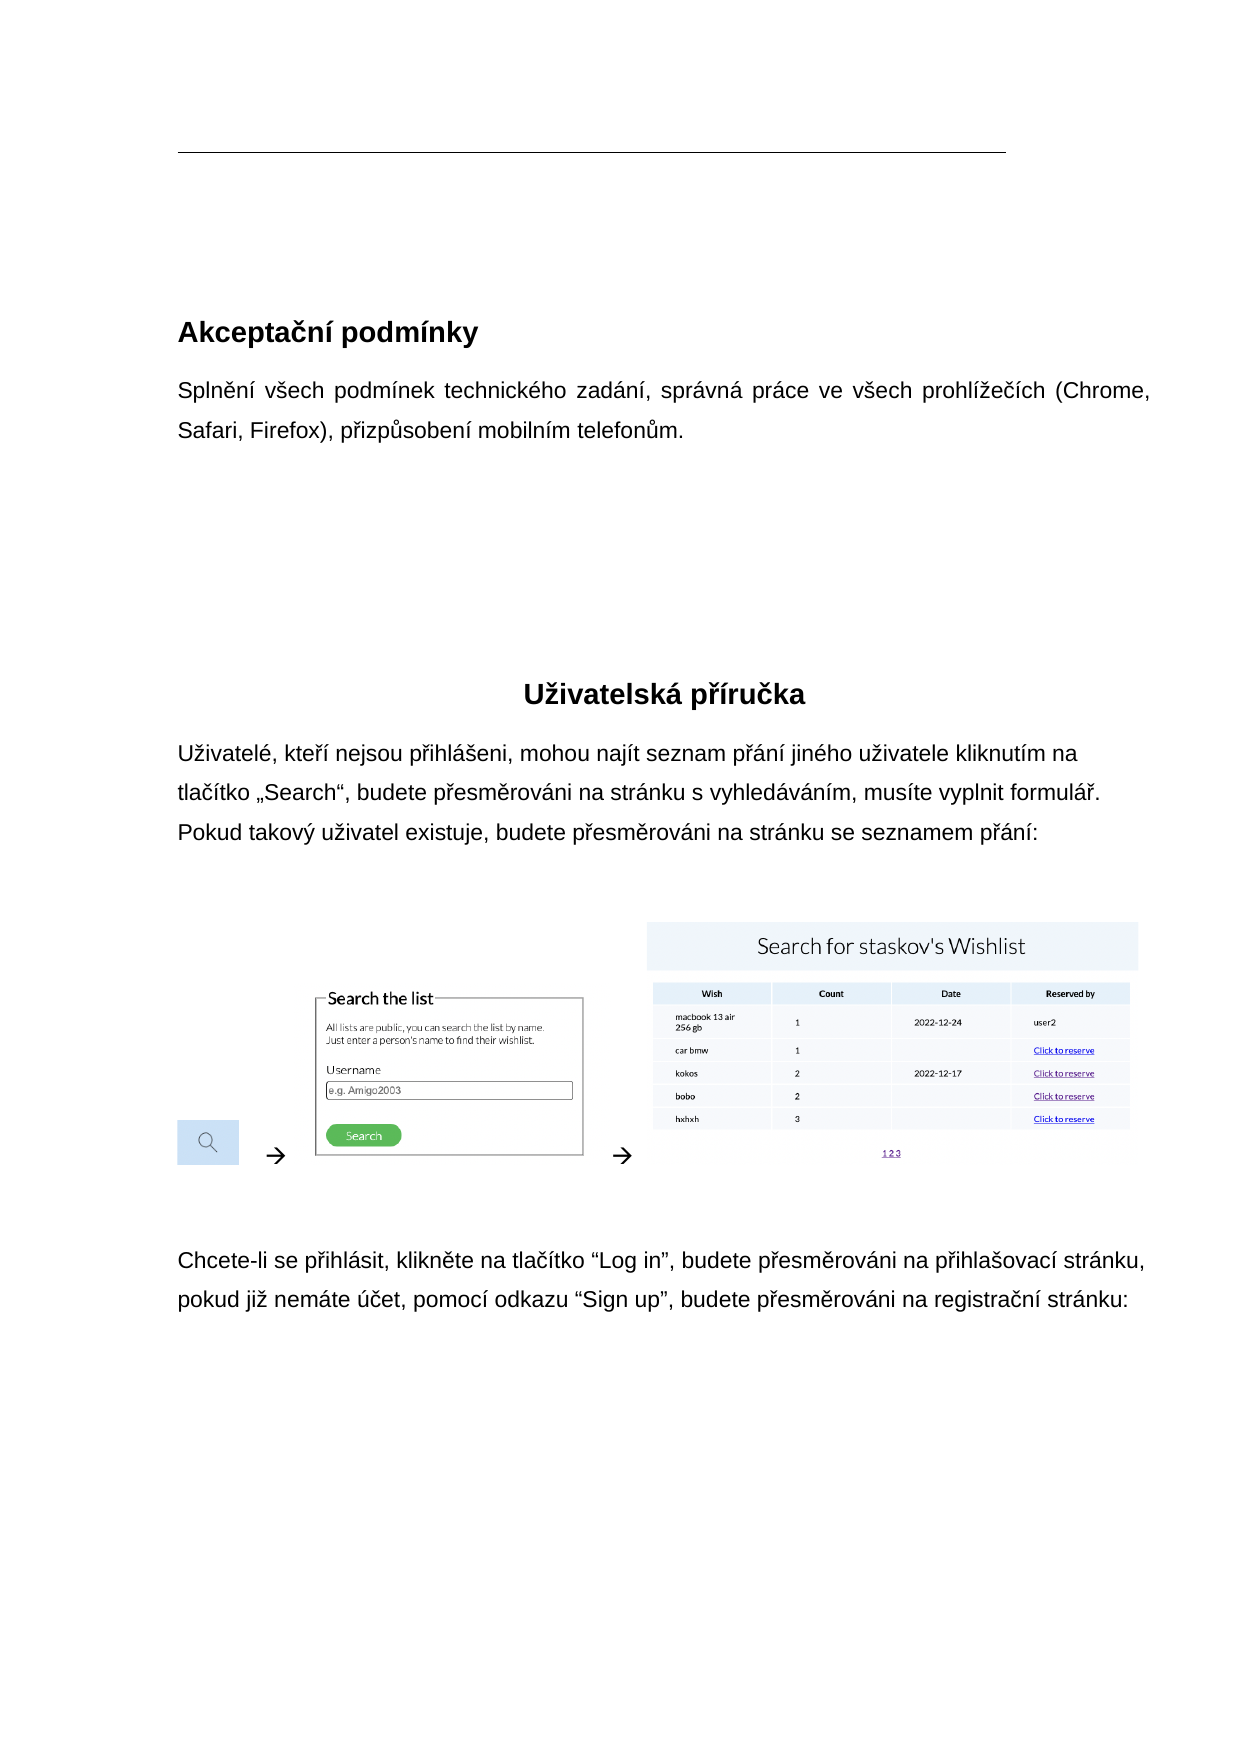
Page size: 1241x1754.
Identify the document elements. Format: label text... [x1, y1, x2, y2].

picture [646, 922, 1139, 1165]
text Chcete-li se přihlásit, klikněte na tlačítko “Log in”, budete přesměrováni na přihlašovací stránku, pokud již nemáte účet, pomocí odkazu “Sign up”, budete přesměrováni na registrační stránku: [177, 1247, 1152, 1313]
text Splnění všech podmínek technického zadání, správná práce ve všech prohlížečích (Chrome, Safari, Firefox), přizpůsobení mobilním telefonům. [177, 377, 1152, 443]
text Akceptační podmínky [177, 315, 1152, 348]
text Uživatelé, kteří nejsou přihlášeni, mohou najít seznam přání jiného uživatele kliknutím na tlačítko „Search“, budete přesměrováni na stránku s vyhledáváním, musíte vyplnit formulář. Pokud takový uživatel existuje, budete přesměrováni na stránku se seznamem přání: [177, 740, 1152, 845]
text Uživatelská příručka [177, 677, 1152, 710]
picture [293, 983, 612, 1165]
picture [177, 1120, 239, 1165]
